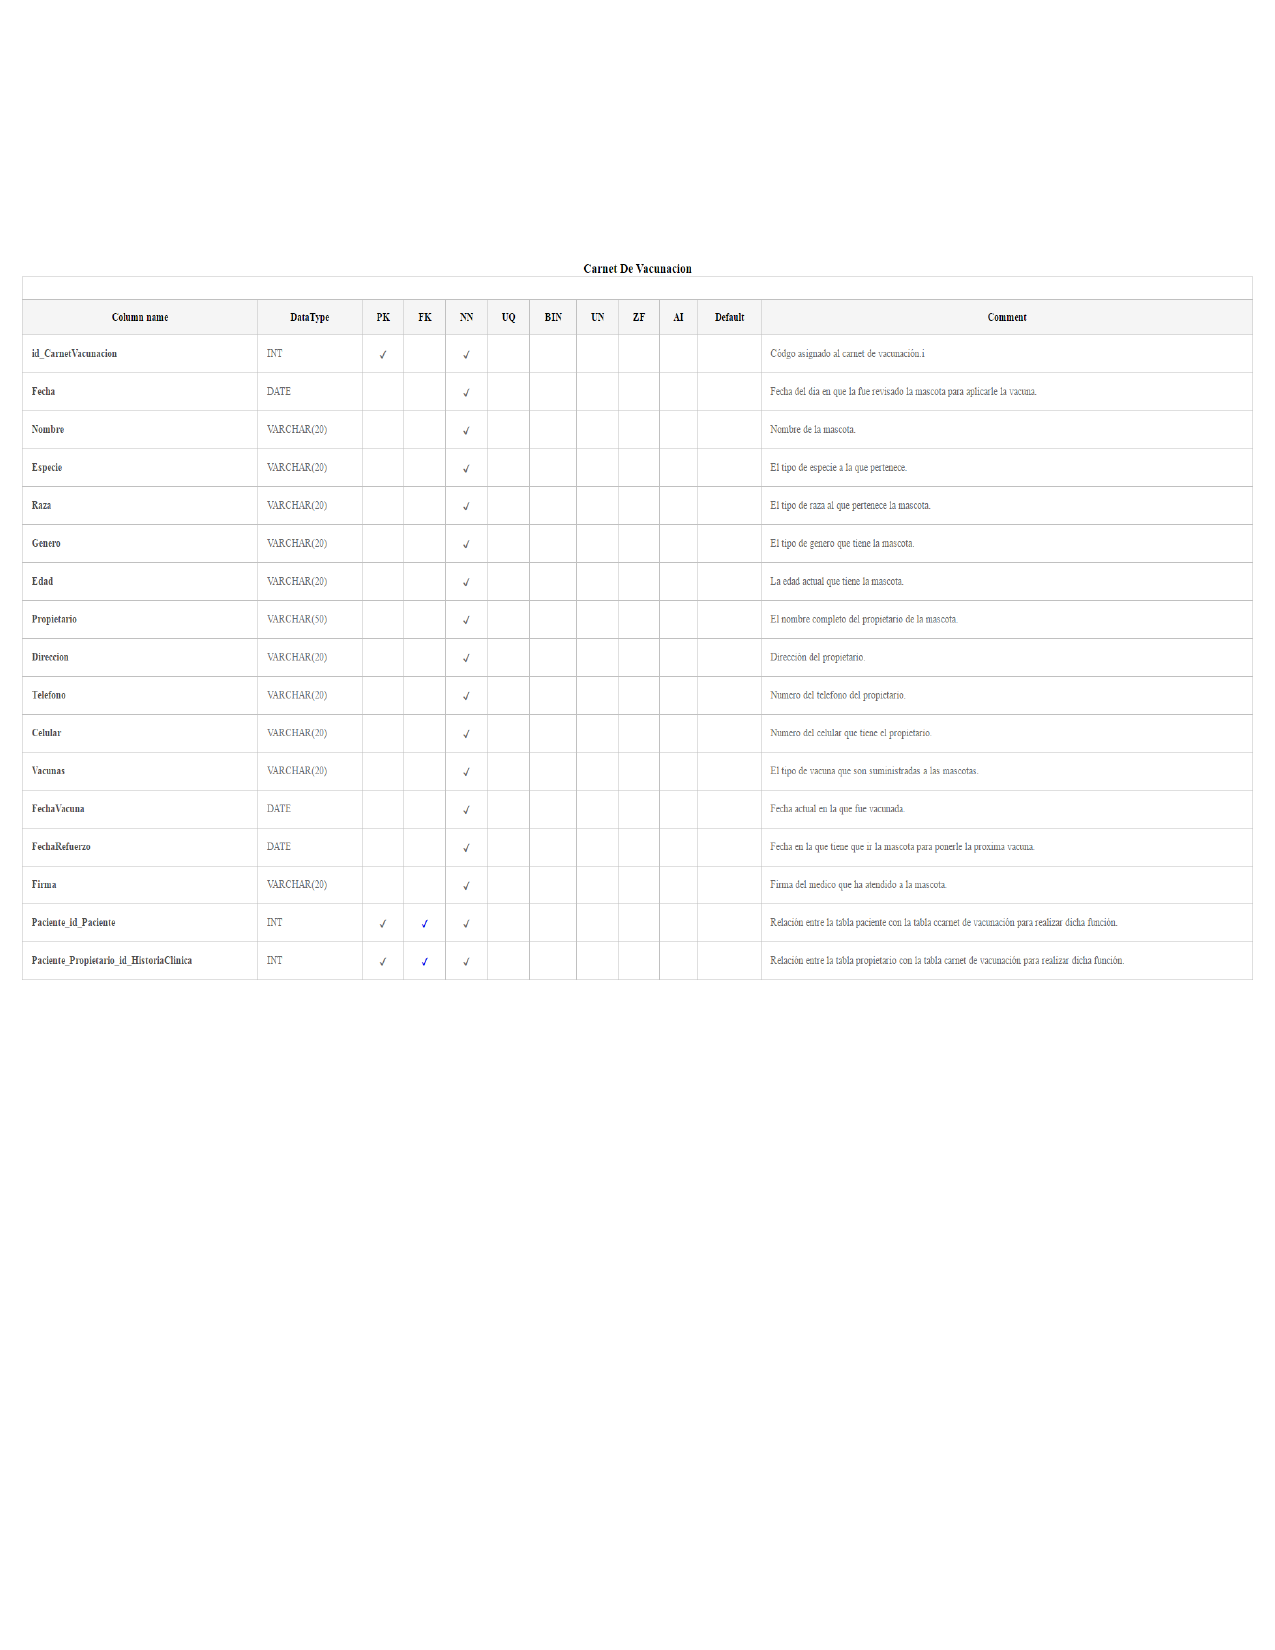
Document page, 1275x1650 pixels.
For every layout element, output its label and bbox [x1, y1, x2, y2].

picture [21, 264, 1258, 986]
